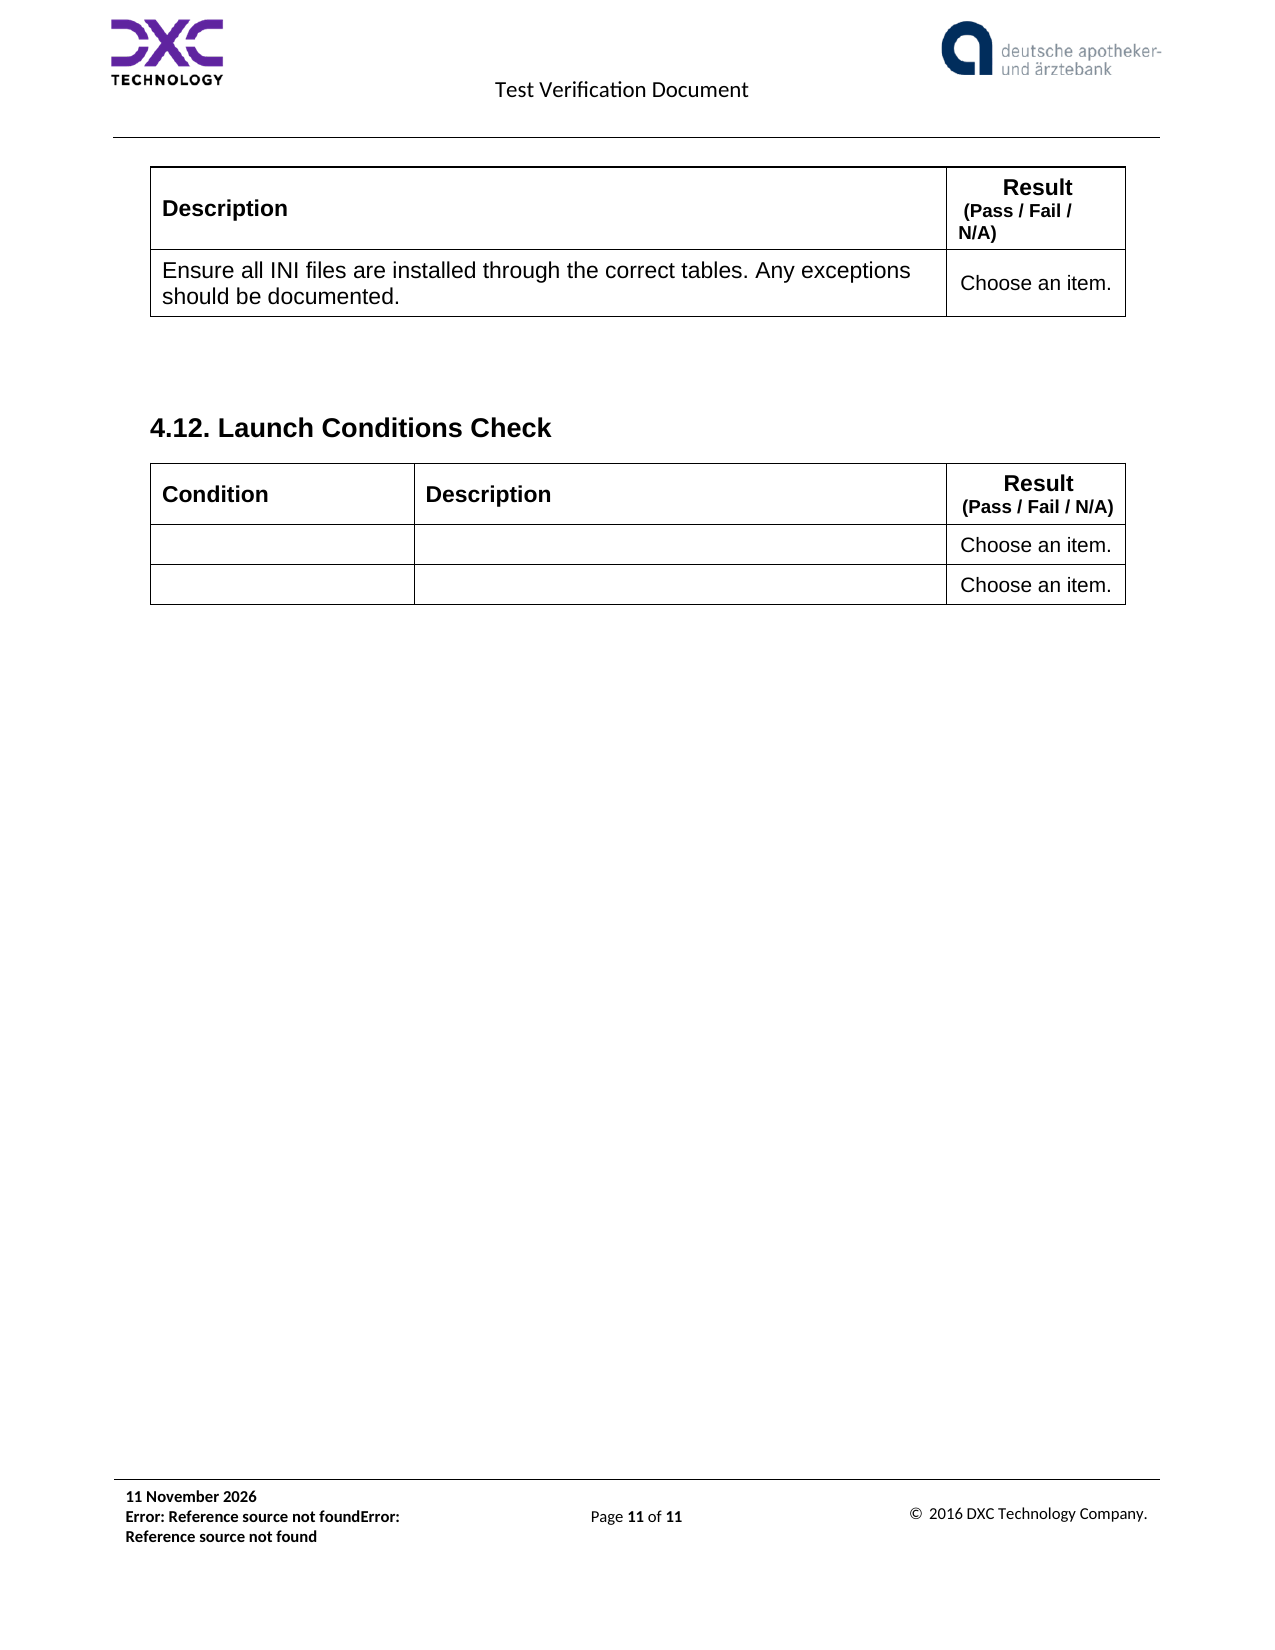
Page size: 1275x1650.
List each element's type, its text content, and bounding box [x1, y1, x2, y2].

table_header Result (Pass / Fail / N/A) [947, 464, 1125, 524]
table_header Condition [151, 464, 414, 524]
picture [941, 21, 1162, 75]
table_header Result (Pass / Fail / N/A) [947, 168, 1125, 249]
picture [92, 0, 241, 105]
text 4.12. Launch Conditions Check [150, 412, 1125, 443]
table_cell [151, 565, 414, 604]
table_cell [415, 565, 946, 604]
table_header Description [151, 168, 946, 249]
table_cell [415, 525, 946, 564]
table_cell Ensure all INI files are installed through the correct tables. Any exceptions should be documented. [151, 250, 946, 316]
table_cell [151, 525, 414, 564]
table_header Description [415, 464, 946, 524]
